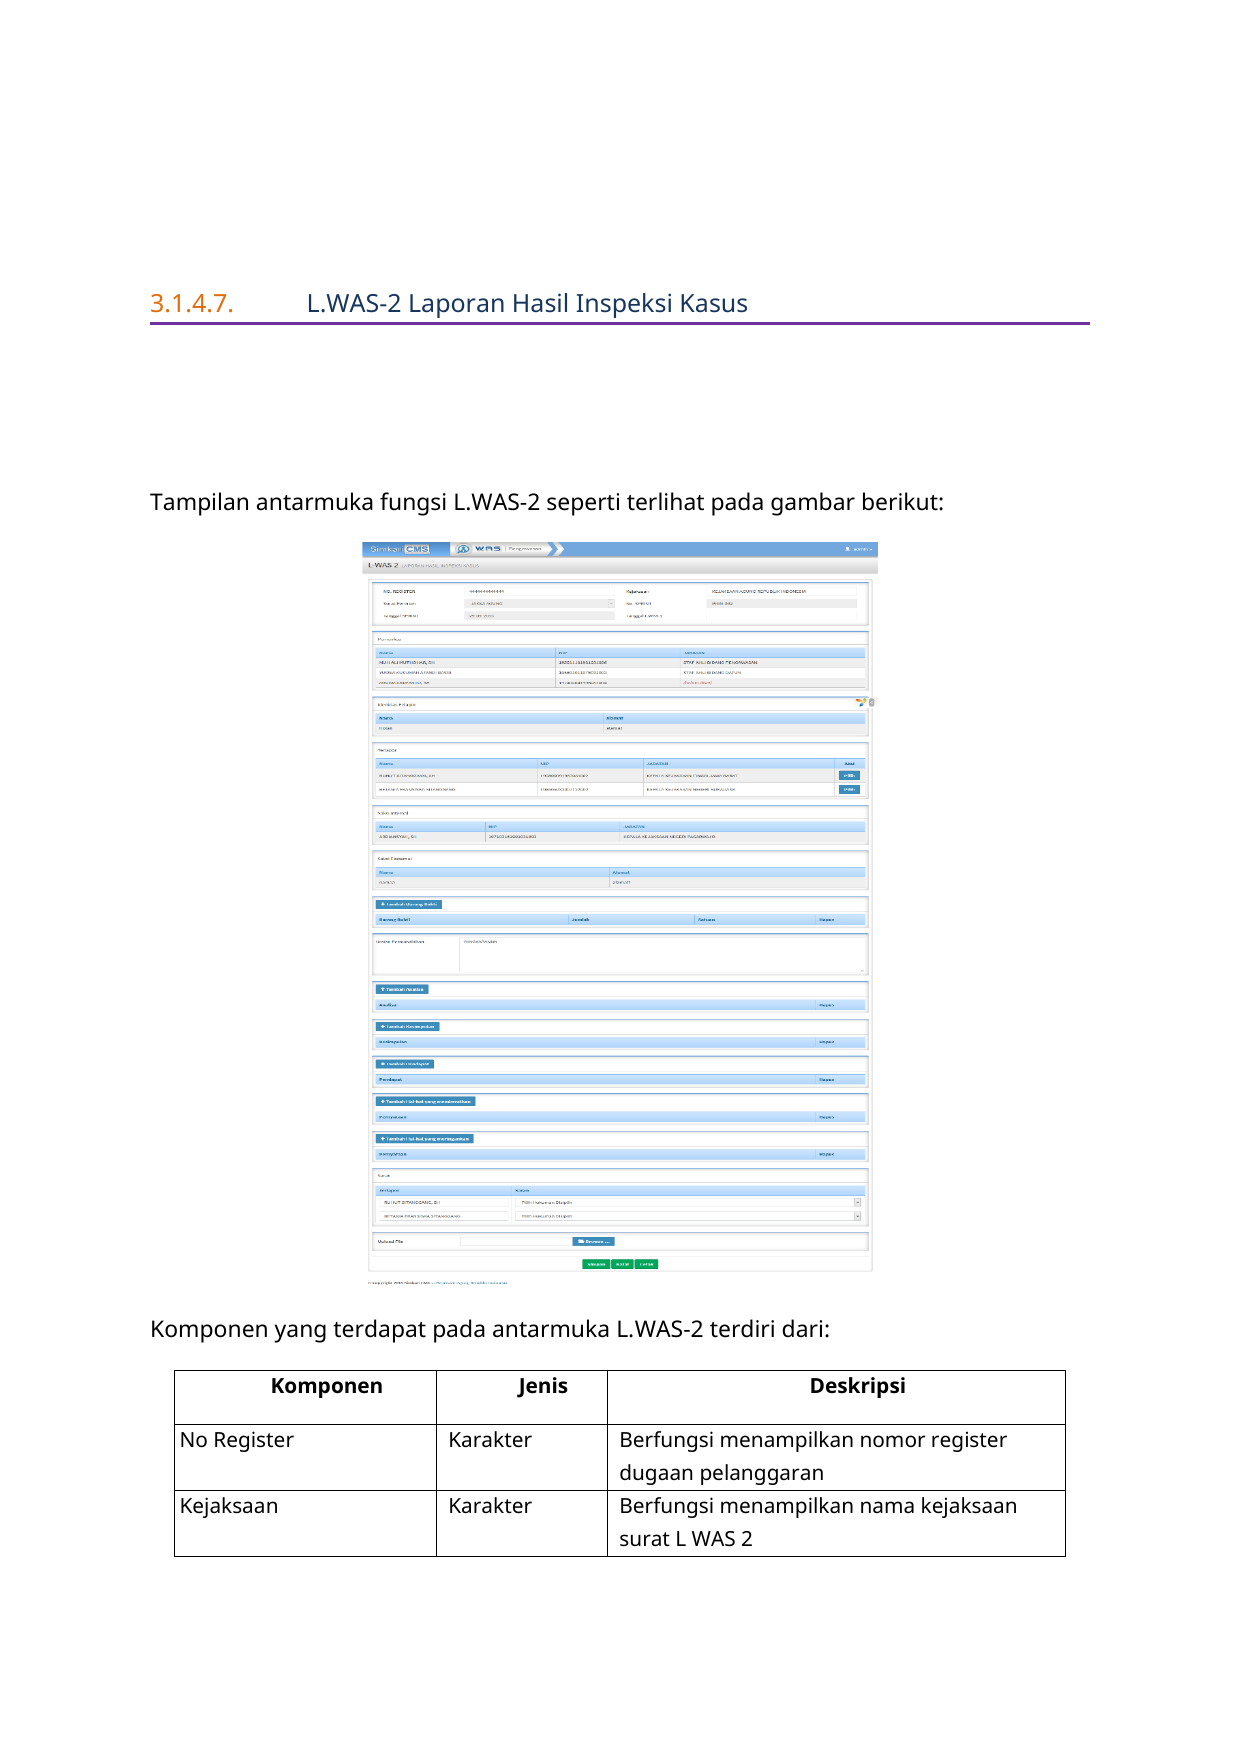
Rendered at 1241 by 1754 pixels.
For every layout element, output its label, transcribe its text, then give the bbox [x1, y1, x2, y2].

text Tampilan antarmuka fungsi L.WAS-2 seperti terlihat pada gambar berikut: [150, 486, 1090, 517]
table_cell Karakter [437, 1425, 607, 1490]
table_cell Karakter [437, 1491, 607, 1556]
table_header Komponen [175, 1371, 436, 1424]
table_header Deskripsi [608, 1371, 1065, 1424]
table_header Jenis [437, 1371, 607, 1424]
subtitle L.WAS-2 Laporan Hasil Inspeksi Kasus [150, 285, 1090, 322]
picture [362, 542, 878, 1289]
table_cell No Register [175, 1425, 436, 1490]
list Komponen yang terdapat pada antarmuka L.WAS-2 terdiri dari: [150, 1313, 1090, 1344]
table_cell Berfungsi menampilkan nomor register dugaan pelanggaran [608, 1425, 1065, 1490]
table_cell Kejaksaan [175, 1491, 436, 1556]
table_cell Berfungsi menampilkan nama kejaksaan surat L WAS 2 [608, 1491, 1065, 1556]
